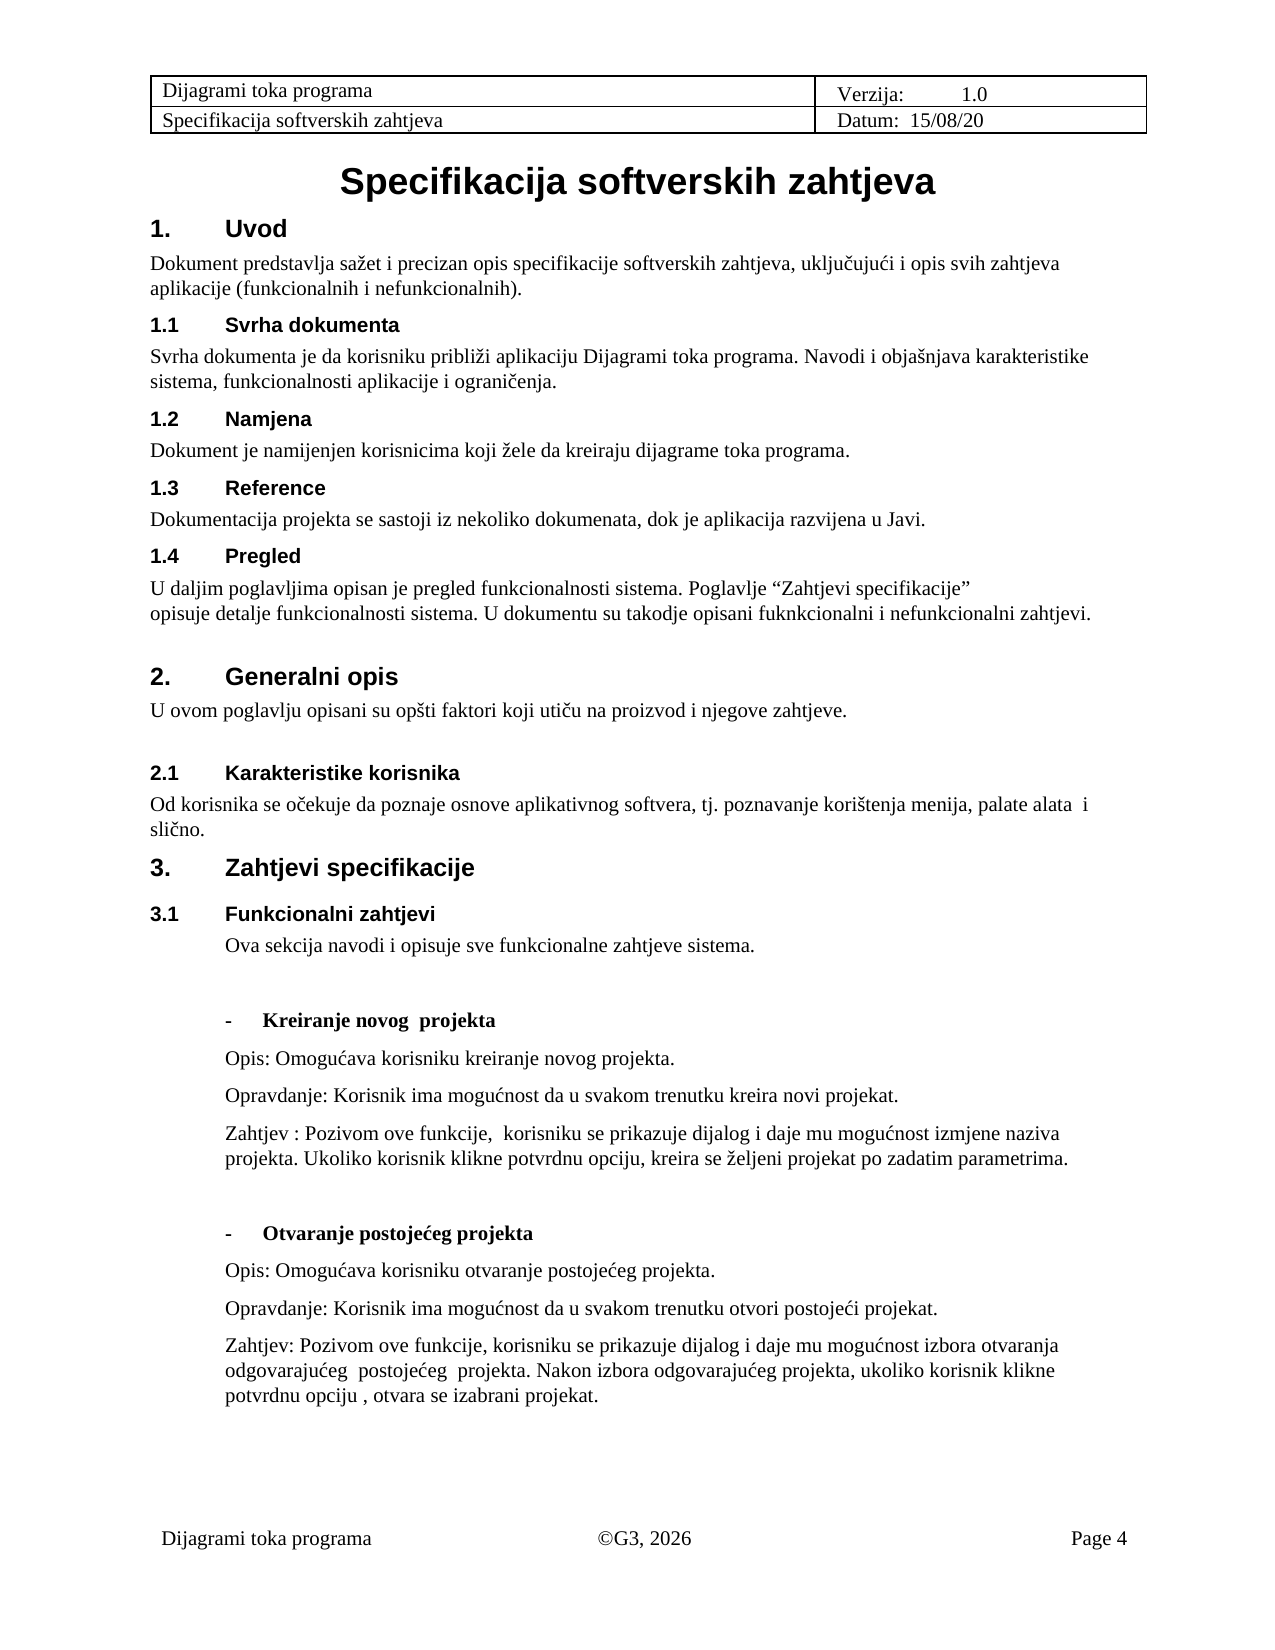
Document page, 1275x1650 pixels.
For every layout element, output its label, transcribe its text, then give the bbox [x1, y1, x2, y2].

text U ovom poglavlju opisani su opšti faktori koji utiču na proizvod i njegove zahtjeve. [150, 697, 1125, 722]
text Zahtjev: Pozivom ove funkcije, korisniku se prikazuje dijalog i daje mu mogućnost izbora otvaranja odgovarajućeg postojećeg projekta. Nakon izbora odgovarajućeg projekta, ukoliko korisnik klikne potvrdnu opciju , otvara se izabrani projekat. [225, 1332, 1125, 1407]
text Opravdanje: Korisnik ima mogućnost da u svakom trenutku otvori postojeći projekat. [225, 1294, 1125, 1319]
subtitle Namjena [150, 406, 1125, 431]
text Od korisnika se očekuje da poznaje osnove aplikativnog softvera, tj. poznavanje korištenja menija, palate alata i slično. [150, 791, 1125, 841]
text Dokument predstavlja sažet i precizan opis specifikacije softverskih zahtjeva, uključujući i opis svih zahtjeva [150, 249, 1125, 274]
subtitle Karakteristike korisnika [150, 759, 1125, 784]
text Opravdanje: Korisnik ima mogućnost da u svakom trenutku kreira novi projekat. [225, 1082, 1125, 1107]
text opisuje detalje funkcionalnosti sistema. U dokumentu su takodje opisani fuknkcionalni i nefunkcionalni zahtjevi. [150, 599, 1125, 624]
subtitle Uvod [150, 214, 1125, 243]
text Svrha dokumenta je da korisniku približi aplikaciju Dijagrami toka programa. Navodi i objašnjava karakteristike sistema, funkcionalnosti aplikacije i ograničenja. [150, 343, 1125, 393]
text Dokumentacija projekta se sastoji iz nekoliko dokumenata, dok je aplikacija razvijena u Javi. [150, 506, 1125, 531]
subtitle Generalni opis [150, 662, 1125, 691]
text Dokument je namijenjen korisnicima koji žele da kreiraju dijagrame toka programa. [150, 437, 1125, 462]
text Zahtjev : Pozivom ove funkcije, korisniku se prikazuje dijalog i daje mu mogućnost izmjene naziva projekta. Ukoliko korisnik klikne potvrdnu opciju, kreira se željeni projekat po zadatim parametrima. [225, 1119, 1125, 1169]
subtitle Reference [150, 474, 1125, 499]
title Specifikacija softverskih zahtjeva [150, 159, 1125, 202]
text aplikacije (funkcionalnih i nefunkcionalnih). [150, 274, 1125, 299]
list Kreiranje novog projekta [225, 1007, 1125, 1032]
subtitle Svrha dokumenta [150, 312, 1125, 337]
text Opis: Omogućava korisniku kreiranje novog projekta. [225, 1044, 1125, 1069]
text Ova sekcija navodi i opisuje sve funkcionalne zahtjeve sistema. [225, 932, 1125, 957]
list Otvaranje postojećeg projekta [225, 1219, 1125, 1244]
subtitle Funkcionalni zahtjevi [150, 901, 1125, 926]
text U daljim poglavljima opisan je pregled funkcionalnosti sistema. Poglavlje “Zahtjevi specifikacije” [150, 574, 1125, 599]
text Opis: Omogućava korisniku otvaranje postojećeg projekta. [225, 1257, 1125, 1282]
subtitle Zahtjevi specifikacije [150, 853, 1125, 882]
subtitle Pregled [150, 543, 1125, 568]
